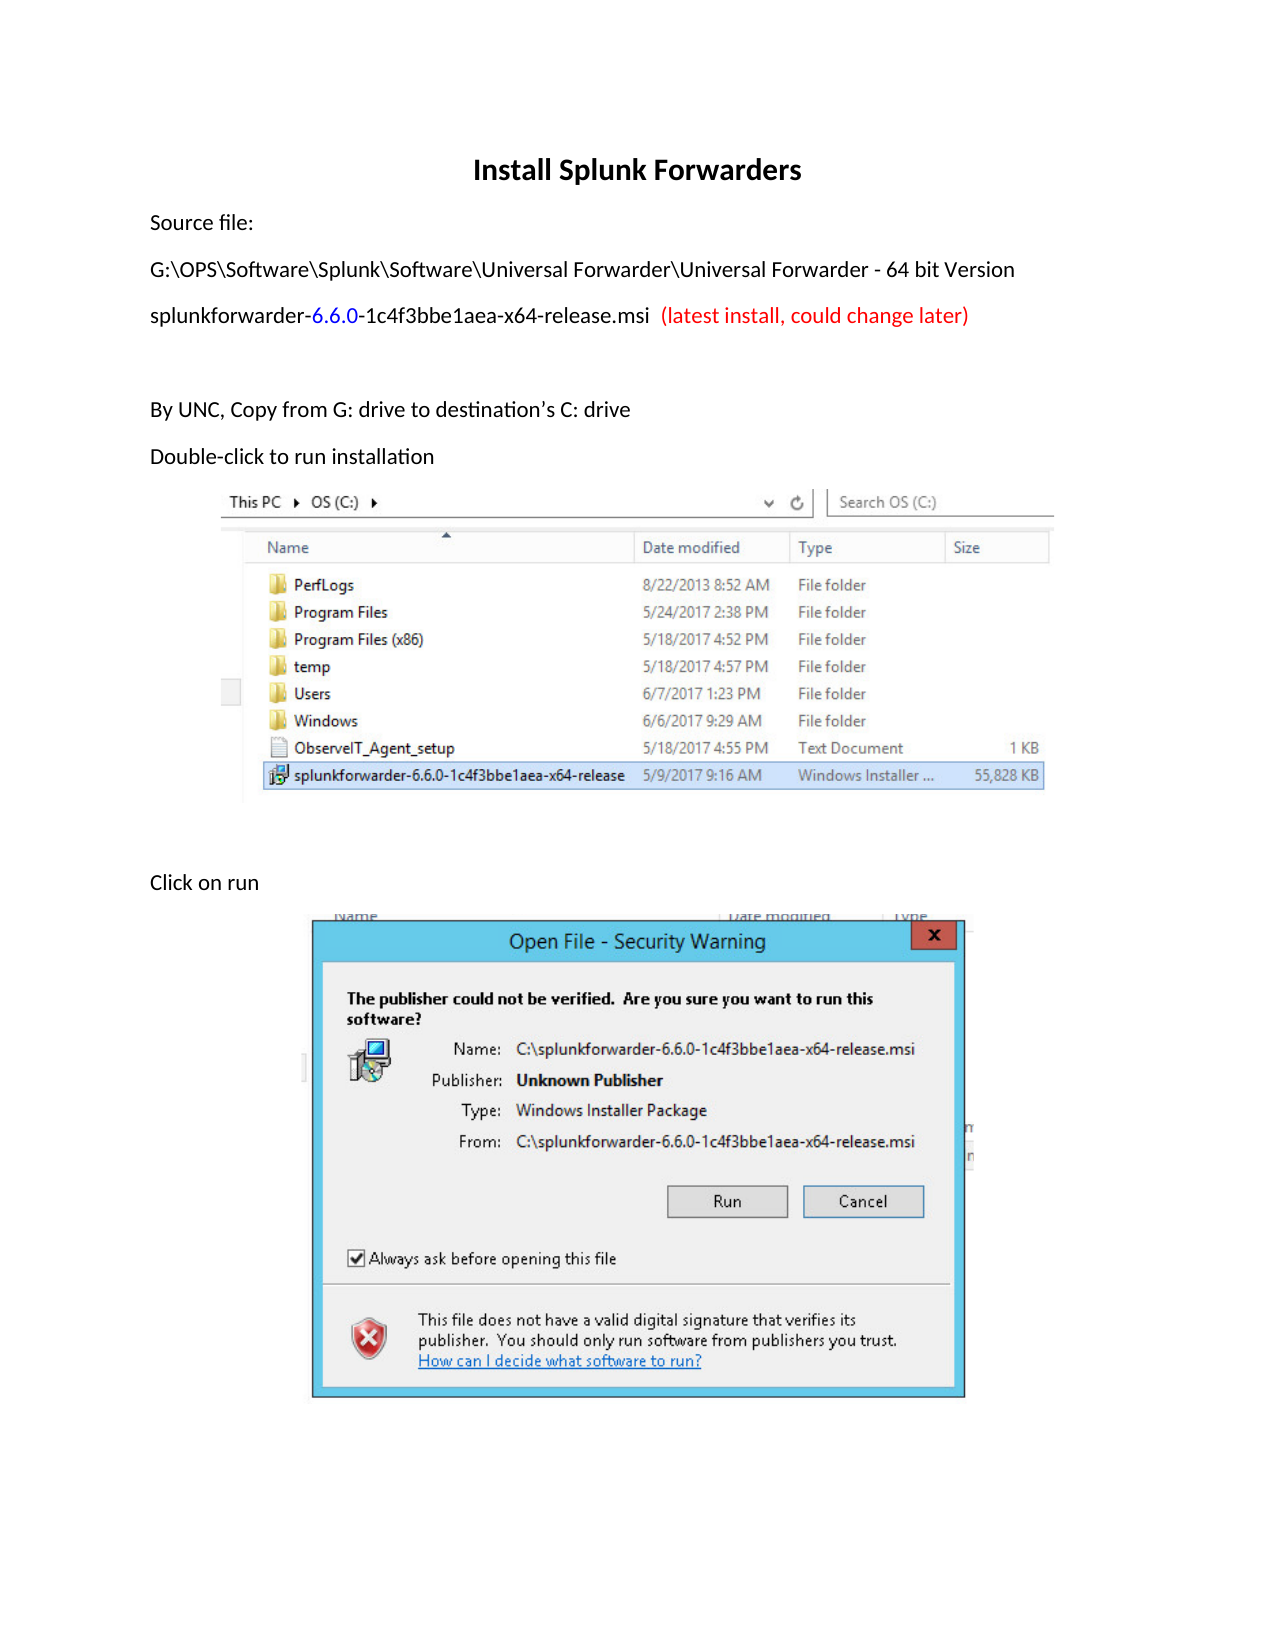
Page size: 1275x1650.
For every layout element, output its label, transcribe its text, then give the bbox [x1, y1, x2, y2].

text Double-click to run installation [150, 442, 1125, 470]
text Source file: [150, 208, 1125, 236]
picture [301, 914, 974, 1404]
text G:\OPS\Software\Splunk\Software\Universal Forwarder\Universal Forwarder - 64 bit Version [150, 255, 1125, 283]
text Install Splunk Forwarders [150, 150, 1125, 188]
text By UNC, Copy from G: drive to destination’s C: drive [150, 395, 1125, 423]
text Click on run [150, 868, 1125, 896]
picture [220, 489, 1055, 803]
text splunkforwarder-6.6.0-1c4f3bbe1aea-x64-release.msi (latest install, could change later) [150, 302, 1125, 329]
